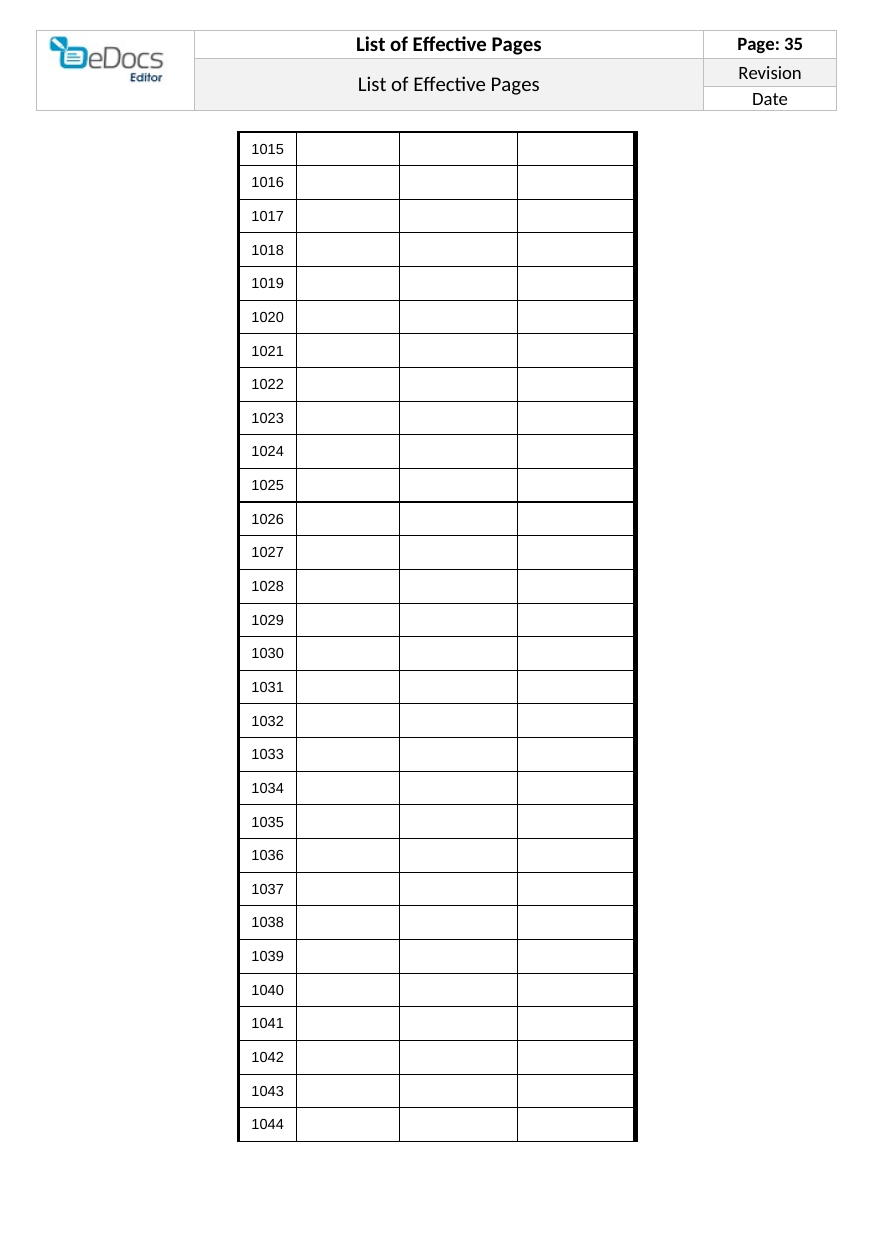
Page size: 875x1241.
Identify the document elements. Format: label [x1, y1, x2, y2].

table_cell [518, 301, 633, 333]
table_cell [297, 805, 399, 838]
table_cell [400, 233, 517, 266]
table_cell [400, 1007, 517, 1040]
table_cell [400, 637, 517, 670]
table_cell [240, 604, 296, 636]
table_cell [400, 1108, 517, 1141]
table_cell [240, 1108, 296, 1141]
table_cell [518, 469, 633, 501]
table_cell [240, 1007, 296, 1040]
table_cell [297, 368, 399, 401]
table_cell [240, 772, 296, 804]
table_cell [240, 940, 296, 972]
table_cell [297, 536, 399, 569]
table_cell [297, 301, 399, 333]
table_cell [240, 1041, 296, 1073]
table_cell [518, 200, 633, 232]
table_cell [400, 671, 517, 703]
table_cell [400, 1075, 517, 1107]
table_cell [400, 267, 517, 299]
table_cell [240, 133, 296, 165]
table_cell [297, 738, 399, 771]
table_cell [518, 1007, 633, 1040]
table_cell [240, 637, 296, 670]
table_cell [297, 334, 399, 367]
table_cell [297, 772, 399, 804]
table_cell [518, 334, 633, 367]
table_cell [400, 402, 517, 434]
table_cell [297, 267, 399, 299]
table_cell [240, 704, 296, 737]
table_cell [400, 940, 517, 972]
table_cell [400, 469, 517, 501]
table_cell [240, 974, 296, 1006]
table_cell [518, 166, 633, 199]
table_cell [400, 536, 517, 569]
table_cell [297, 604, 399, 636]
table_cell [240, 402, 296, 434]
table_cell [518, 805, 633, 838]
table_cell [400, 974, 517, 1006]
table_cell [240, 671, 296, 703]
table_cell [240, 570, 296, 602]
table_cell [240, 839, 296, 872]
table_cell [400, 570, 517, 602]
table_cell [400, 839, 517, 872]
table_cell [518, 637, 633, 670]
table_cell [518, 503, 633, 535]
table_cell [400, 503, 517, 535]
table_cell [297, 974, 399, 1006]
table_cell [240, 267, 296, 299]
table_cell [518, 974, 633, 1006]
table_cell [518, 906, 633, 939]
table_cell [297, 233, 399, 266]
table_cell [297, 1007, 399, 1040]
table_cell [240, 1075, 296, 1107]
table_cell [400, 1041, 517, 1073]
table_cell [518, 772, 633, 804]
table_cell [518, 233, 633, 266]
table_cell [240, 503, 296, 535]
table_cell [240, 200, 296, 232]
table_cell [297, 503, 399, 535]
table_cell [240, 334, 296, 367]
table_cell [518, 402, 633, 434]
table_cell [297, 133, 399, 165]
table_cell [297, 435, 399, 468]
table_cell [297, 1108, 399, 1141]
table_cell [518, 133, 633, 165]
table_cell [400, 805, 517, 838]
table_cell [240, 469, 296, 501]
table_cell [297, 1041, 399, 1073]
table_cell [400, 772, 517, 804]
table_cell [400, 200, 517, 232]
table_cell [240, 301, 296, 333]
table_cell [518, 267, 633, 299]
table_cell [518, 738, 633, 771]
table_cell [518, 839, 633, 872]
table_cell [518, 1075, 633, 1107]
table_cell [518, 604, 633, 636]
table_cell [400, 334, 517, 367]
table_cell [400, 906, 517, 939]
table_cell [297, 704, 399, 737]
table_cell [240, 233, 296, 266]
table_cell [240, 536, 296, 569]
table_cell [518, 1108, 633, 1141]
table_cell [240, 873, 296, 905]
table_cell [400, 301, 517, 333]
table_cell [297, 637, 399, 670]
picture [47, 32, 171, 86]
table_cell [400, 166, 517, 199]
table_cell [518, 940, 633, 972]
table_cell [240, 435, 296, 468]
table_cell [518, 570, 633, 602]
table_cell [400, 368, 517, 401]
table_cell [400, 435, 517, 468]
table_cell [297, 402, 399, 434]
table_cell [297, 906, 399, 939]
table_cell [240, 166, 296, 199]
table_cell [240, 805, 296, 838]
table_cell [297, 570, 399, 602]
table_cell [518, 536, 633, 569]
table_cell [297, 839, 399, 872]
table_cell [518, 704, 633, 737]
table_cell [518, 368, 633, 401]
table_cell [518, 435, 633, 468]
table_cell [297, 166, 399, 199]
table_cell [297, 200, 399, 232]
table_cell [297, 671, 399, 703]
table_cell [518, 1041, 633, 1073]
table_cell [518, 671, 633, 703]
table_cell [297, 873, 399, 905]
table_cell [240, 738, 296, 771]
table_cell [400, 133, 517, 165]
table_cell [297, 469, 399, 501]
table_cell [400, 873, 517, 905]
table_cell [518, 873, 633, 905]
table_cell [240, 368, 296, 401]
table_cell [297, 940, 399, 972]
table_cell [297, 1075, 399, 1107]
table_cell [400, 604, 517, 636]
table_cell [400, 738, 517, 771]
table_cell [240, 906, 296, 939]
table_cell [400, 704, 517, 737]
